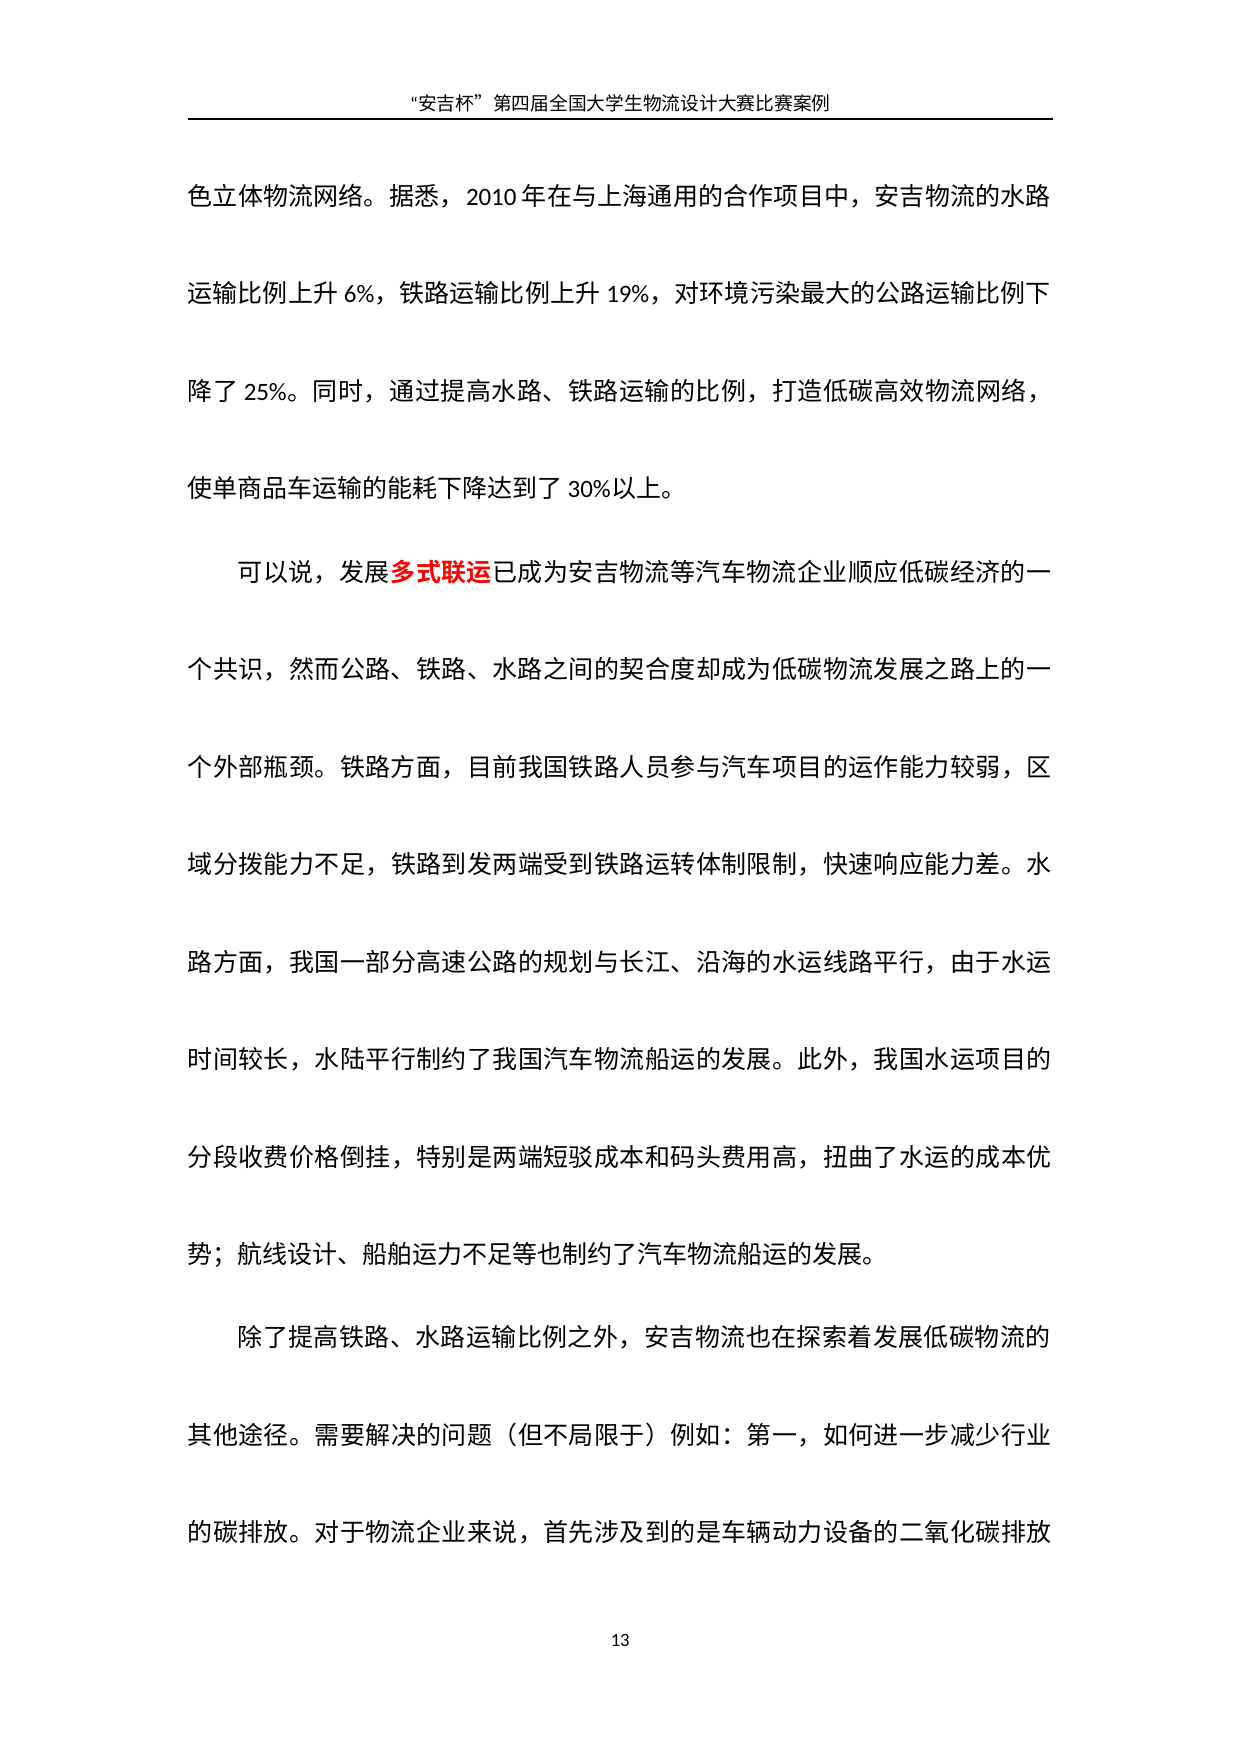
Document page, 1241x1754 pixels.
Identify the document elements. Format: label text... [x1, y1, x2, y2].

text 可以说，发展多式联运已成为安吉物流等汽车物流企业顺应低碳经济的一个共识，然而公路、铁路、水路之间的契合度却成为低碳物流发展之路上的一个外部瓶颈。铁路方面，目前我国铁路人员参与汽车项目的运作能力较弱，区域分拨能力不足，铁路到发两端受到铁路运转体制限制，快速响应能力差。水路方面，我国一部分高速公路的规划与长江、沿海的水运线路平行，由于水运时间较长，水陆平行制约了我国汽车物流船运的发展。此外，我国水运项目的分段收费价格倒挂，特别是两端短驳成本和码头费用高，扭曲了水运的成本优势；航线设计、船舶运力不足等也制约了汽车物流船运的发展。 [187, 538, 1053, 1285]
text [187, 1303, 1053, 1563]
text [187, 162, 1053, 519]
